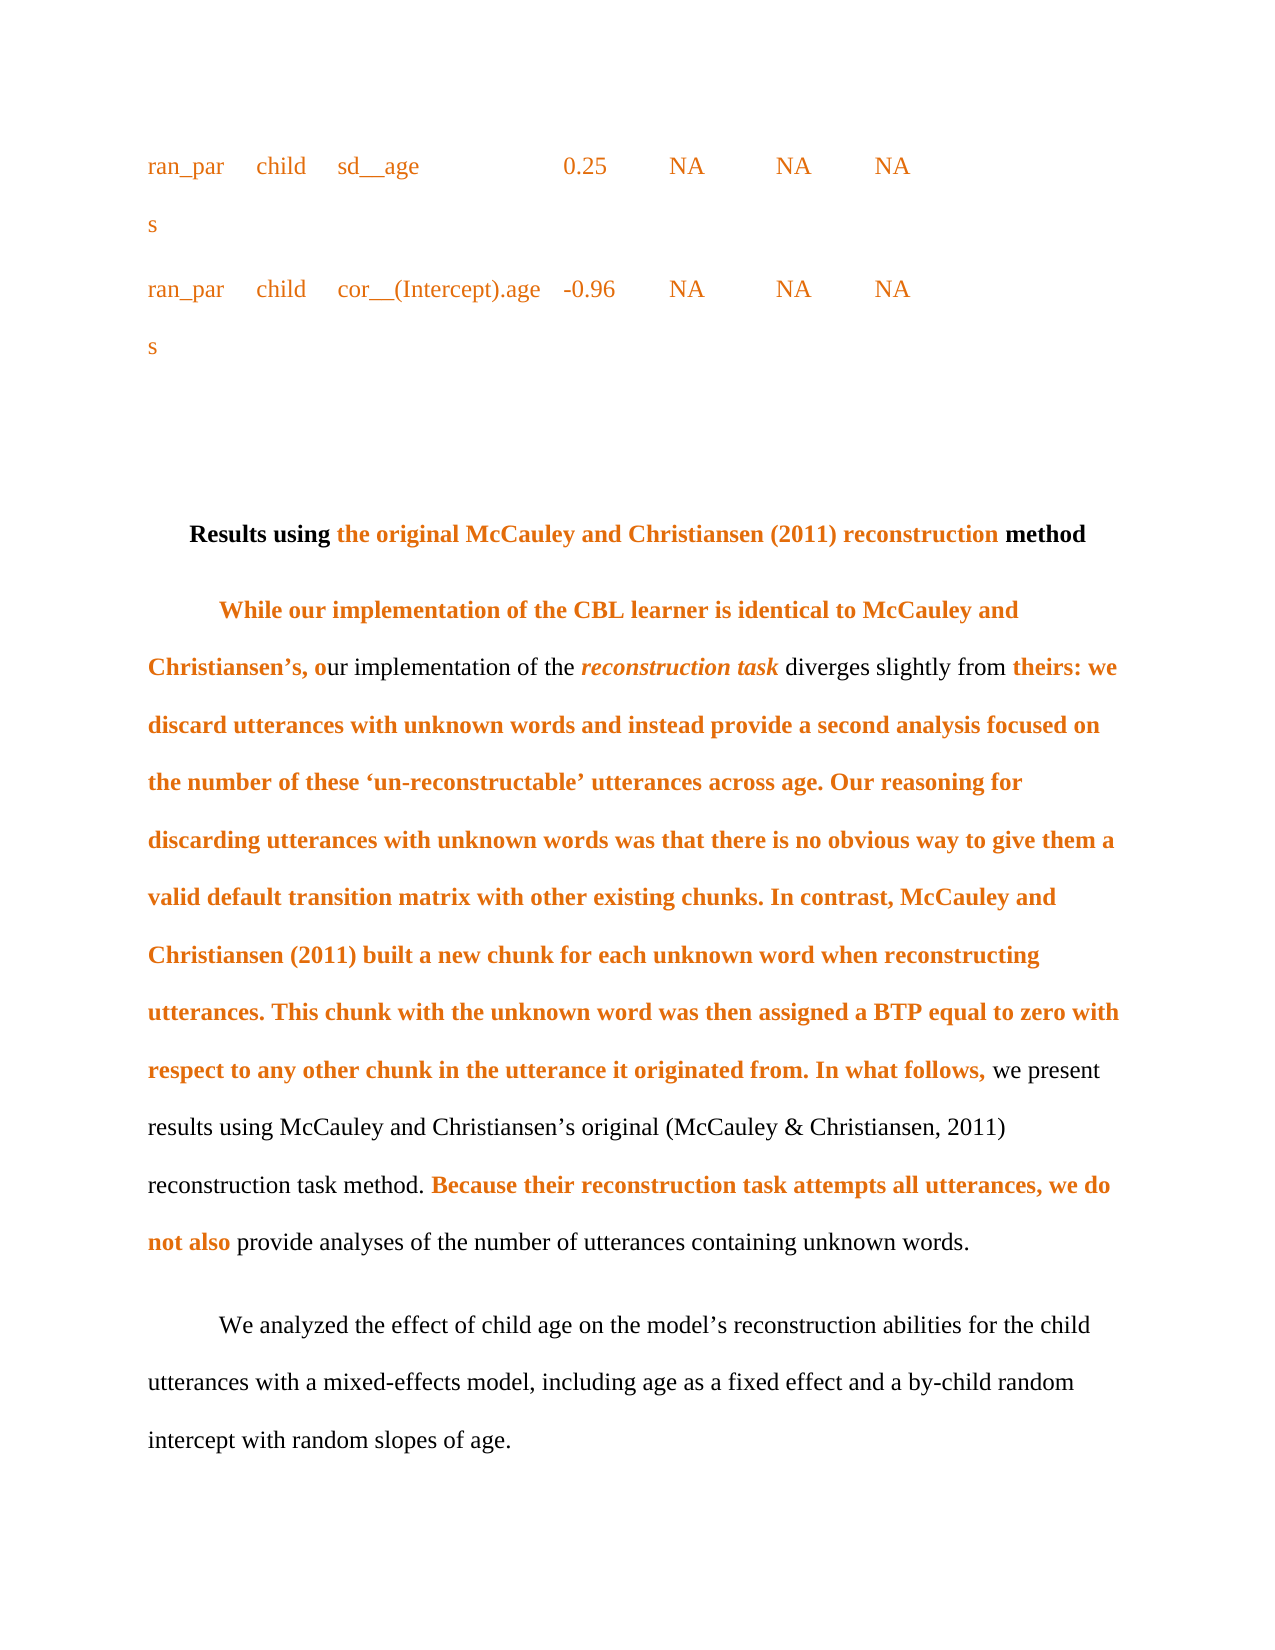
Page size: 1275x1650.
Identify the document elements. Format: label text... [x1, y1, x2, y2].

text We analyzed the effect of child age on the model’s reconstruction abilities for the child utterances with a mixed-effects model, including age as a fixed effect and a by-child random intercept with random slopes of age. [148, 1310, 1127, 1454]
table_cell -0.96 [552, 270, 658, 392]
table_cell ran_pars [136, 148, 245, 270]
subtitle Results using the original McCauley and Christiansen (2011) reconstruction method [148, 519, 1127, 547]
table_cell cor__(Intercept).age [326, 270, 552, 392]
table_cell NA [658, 148, 764, 270]
table_cell NA [863, 270, 959, 392]
table_cell NA [764, 148, 863, 270]
table_cell NA [764, 270, 863, 392]
table_cell NA [863, 148, 959, 270]
table_cell sd__age [326, 148, 552, 270]
table_cell ran_pars [136, 270, 245, 392]
text While our implementation of the CBL learner is identical to McCauley and Christiansen’s, our implementation of the reconstruction task diverges slightly from theirs: we discard utterances with unknown words and instead provide a second analysis focused on the number of these ‘un-reconstructable’ utterances across age. Our reasoning for discarding utterances with unknown words was that there is no obvious way to give them a valid default transition matrix with other existing chunks. In contrast, McCauley and Christiansen (2011) built a new chunk for each unknown word when reconstructing utterances. This chunk with the unknown word was then assigned a BTP equal to zero with respect to any other chunk in the utterance it originated from. In what follows, we present results using McCauley and Christiansen’s original (McCauley & Christiansen, 2011) reconstruction task method. Because their reconstruction task attempts all utterances, we do not also provide analyses of the number of utterances containing unknown words. [148, 595, 1127, 1256]
table_cell child [245, 148, 326, 270]
table_cell child [245, 270, 326, 392]
table_cell NA [658, 270, 764, 392]
table_cell 0.25 [552, 148, 658, 270]
